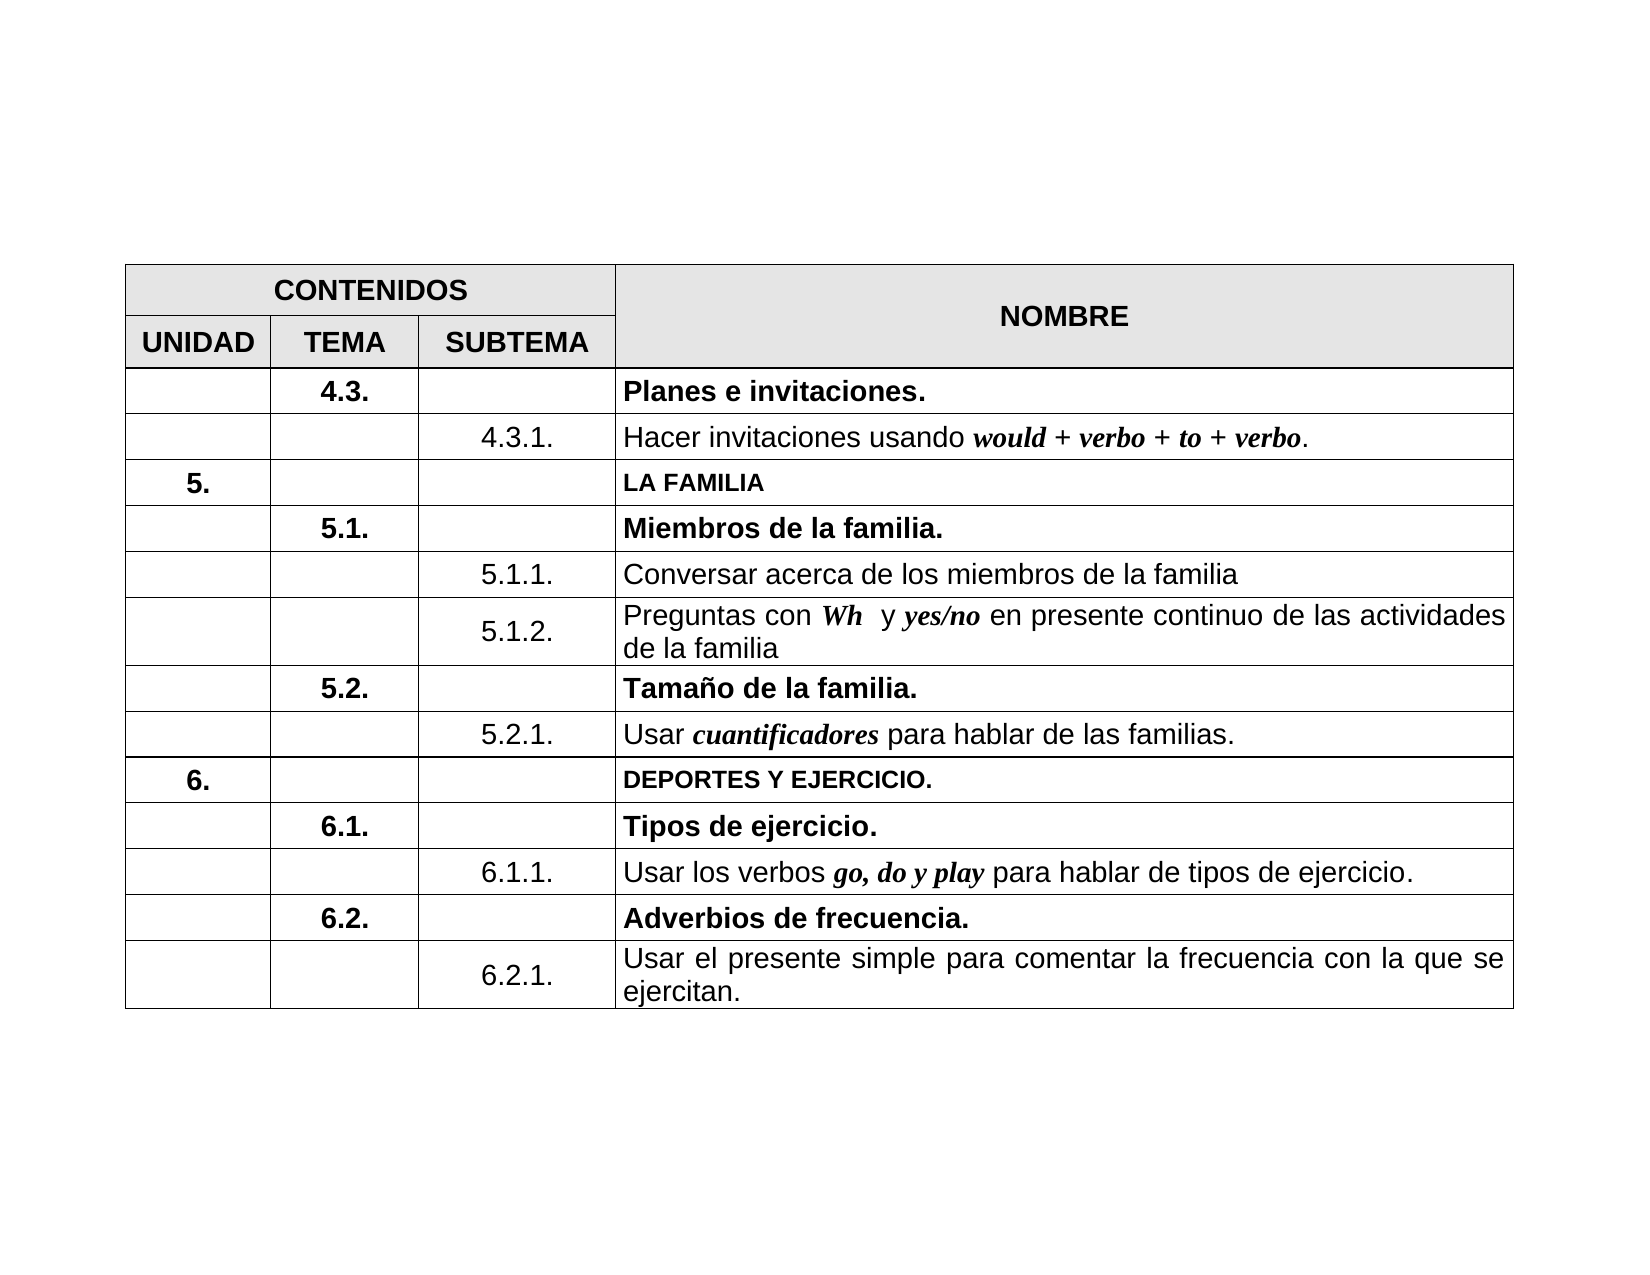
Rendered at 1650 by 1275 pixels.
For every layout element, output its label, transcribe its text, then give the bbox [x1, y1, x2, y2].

table_cell SUBTEMA [419, 316, 615, 367]
table_header CONTENIDOS [126, 265, 615, 315]
table_cell TEMA [271, 316, 418, 367]
table_cell [271, 758, 418, 802]
table_cell [126, 849, 270, 894]
table_cell 6. [126, 758, 270, 802]
table_cell [126, 666, 270, 711]
table_cell 5.2.1. [419, 712, 615, 756]
table_cell Usar cuantificadores para hablar de las familias. [616, 712, 1513, 756]
table_cell [126, 506, 270, 551]
table_cell Miembros de la familia. [616, 506, 1513, 551]
table_cell DEPORTES Y EJERCICIO. [616, 758, 1513, 802]
table_cell [419, 895, 615, 940]
table_cell 5.1.1. [419, 552, 615, 597]
table_cell Hacer invitaciones usando would + verbo + to + verbo. [616, 414, 1513, 459]
table_cell UNIDAD [126, 316, 270, 367]
table_cell 6.2. [271, 895, 418, 940]
table_cell LA FAMILIA [616, 460, 1513, 505]
table_cell [419, 460, 615, 505]
table_cell [271, 460, 418, 505]
table_cell 6.2.1. [419, 941, 615, 1008]
table_cell [419, 666, 615, 711]
table_cell Conversar acerca de los miembros de la familia [616, 552, 1513, 597]
table_cell [126, 414, 270, 459]
table_cell [271, 414, 418, 459]
table_cell [271, 552, 418, 597]
table_cell [419, 758, 615, 802]
table_cell [419, 506, 615, 551]
table_cell Planes e invitaciones. [616, 369, 1513, 413]
table_cell Usar el presente simple para comentar la frecuencia con la que se ejercitan. [616, 941, 1513, 1008]
table_cell 5.1.2. [419, 598, 615, 665]
table_cell [271, 941, 418, 1008]
table_cell Adverbios de frecuencia. [616, 895, 1513, 940]
table_cell 5.2. [271, 666, 418, 711]
table_cell 5.1. [271, 506, 418, 551]
table_cell [419, 803, 615, 848]
table_cell Tipos de ejercicio. [616, 803, 1513, 848]
table_cell Usar los verbos go, do y play para hablar de tipos de ejercicio. [616, 849, 1513, 894]
table_cell 4.3. [271, 369, 418, 413]
table_cell 6.1.1. [419, 849, 615, 894]
table_cell [126, 712, 270, 756]
table_cell Preguntas con Wh y yes/no en presente continuo de las actividades de la familia [616, 598, 1513, 665]
table_cell [419, 369, 615, 413]
table_cell [271, 849, 418, 894]
table_cell [126, 941, 270, 1008]
table_cell [126, 552, 270, 597]
table_cell [126, 369, 270, 413]
table_header NOMBRE [616, 265, 1513, 367]
table_cell 6.1. [271, 803, 418, 848]
table_cell [271, 712, 418, 756]
table_cell [126, 803, 270, 848]
table_cell 4.3.1. [419, 414, 615, 459]
table_cell [126, 598, 270, 665]
table_cell [271, 598, 418, 665]
table_cell [126, 895, 270, 940]
table_cell Tamaño de la familia. [616, 666, 1513, 711]
table_cell 5. [126, 460, 270, 505]
